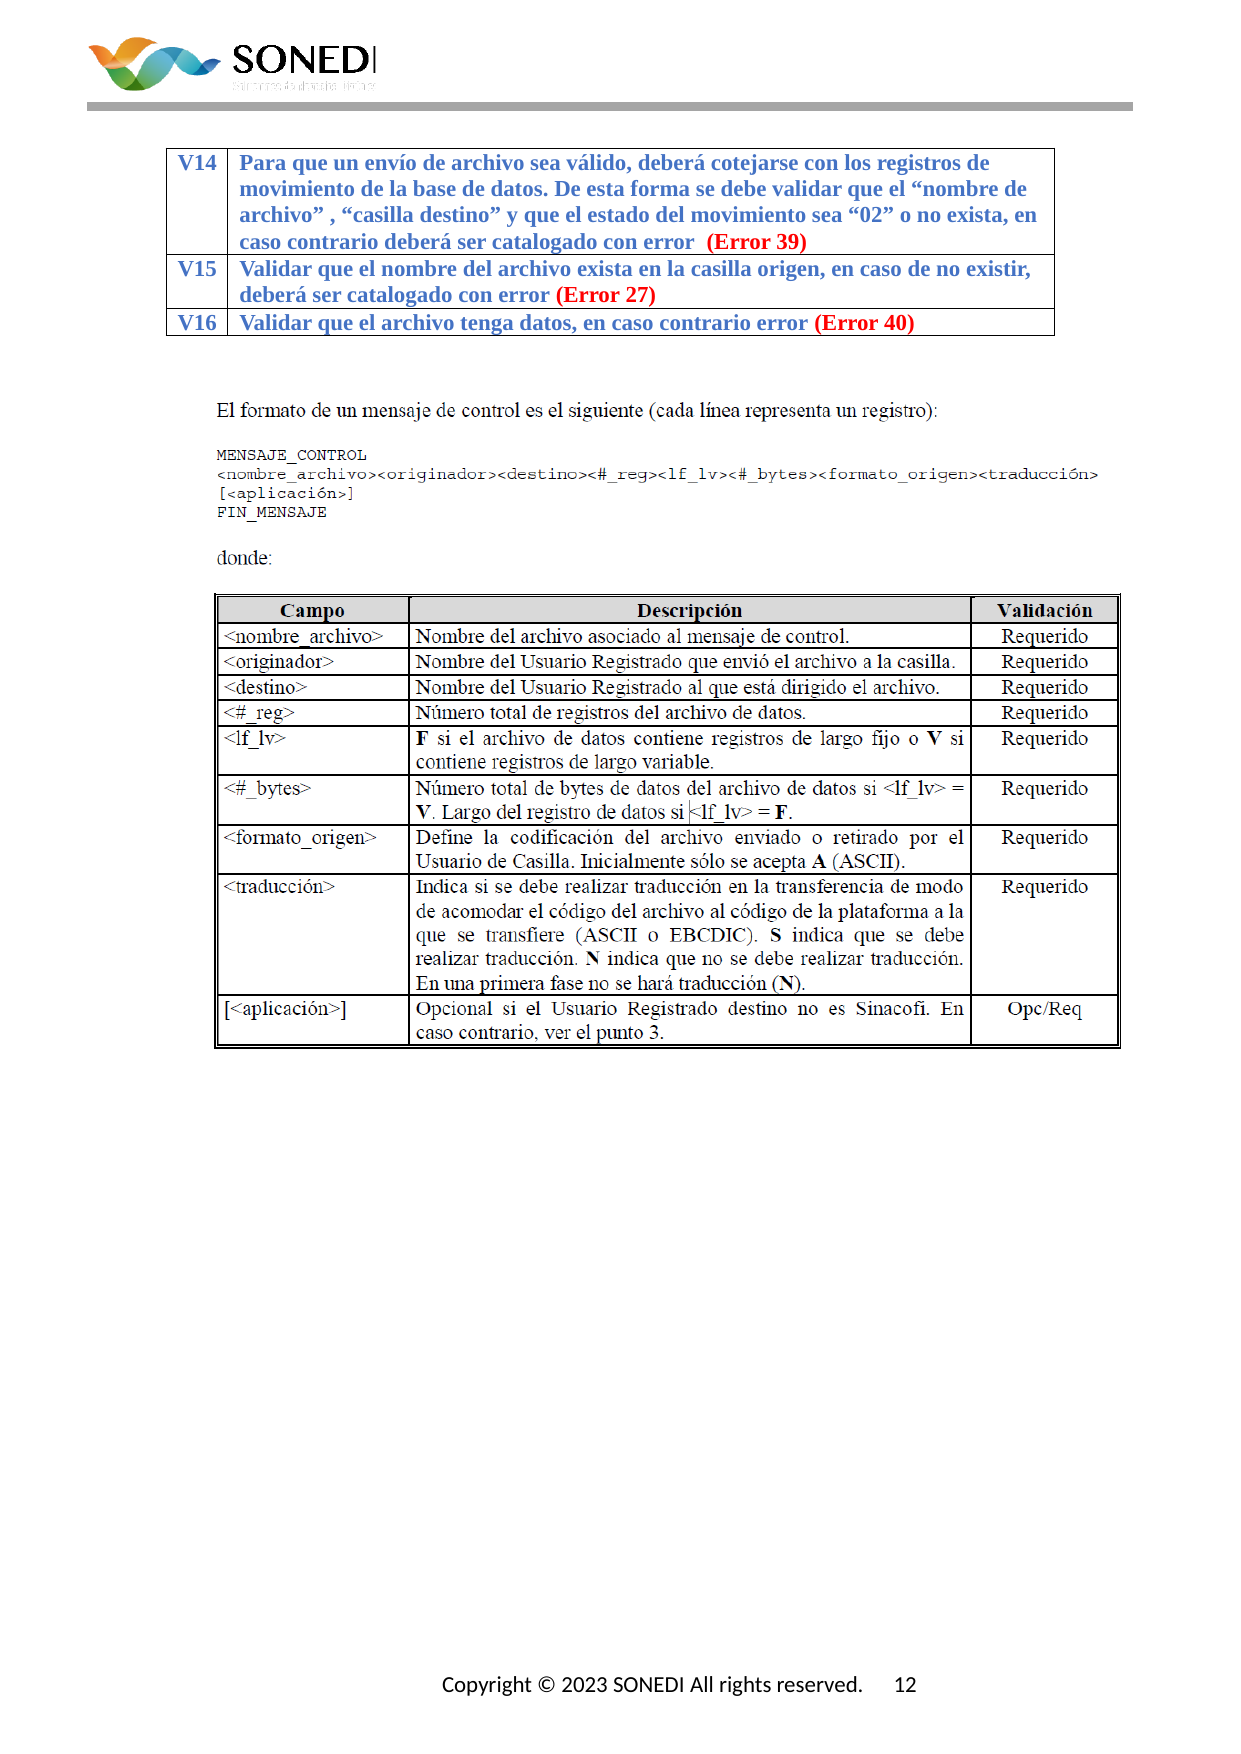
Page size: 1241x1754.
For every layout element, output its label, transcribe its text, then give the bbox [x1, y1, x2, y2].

table_cell V16 [167, 309, 227, 335]
table_cell V14 [167, 149, 227, 254]
picture [177, 381, 1182, 1084]
table_cell Validar que el archivo tenga datos, en caso contrario error (Error 40) [228, 309, 1054, 335]
table_cell Para que un envío de archivo sea válido, deberá cotejarse con los registros de movimiento de la base de datos. De esta forma se debe validar que el “nombre de archivo” , “casilla destino” y que el estado del movimiento sea “02” o no exista, en caso contrario deberá ser catalogado con error (Error 39) [228, 149, 1054, 254]
picture [87, 37, 376, 91]
table_cell V15 [167, 255, 227, 308]
table_cell Validar que el nombre del archivo exista en la casilla origen, en caso de no existir, deberá ser catalogado con error (Error 27) [228, 255, 1054, 308]
